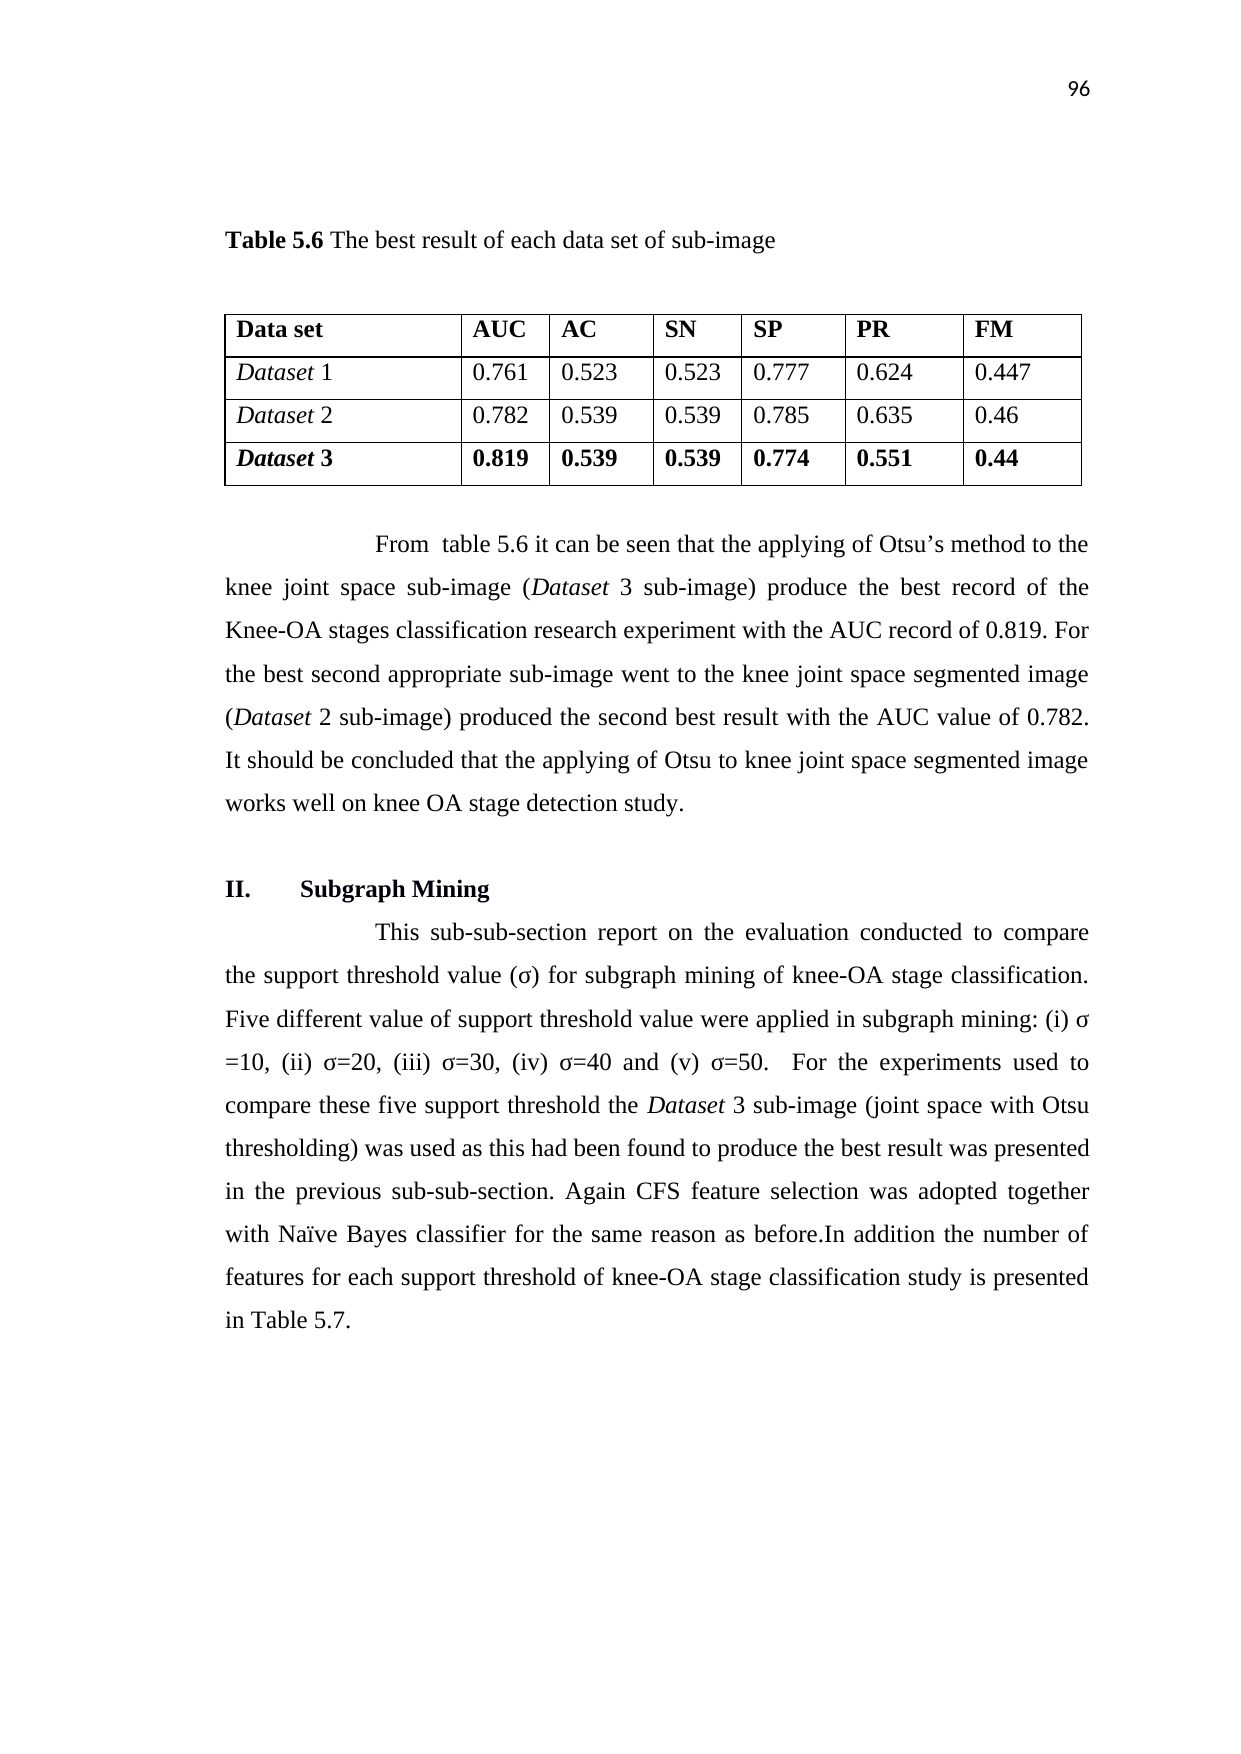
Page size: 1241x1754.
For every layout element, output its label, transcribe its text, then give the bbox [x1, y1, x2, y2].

table_header PR [846, 315, 963, 356]
table_cell 0.774 [742, 443, 845, 485]
table_cell 0.523 [654, 358, 741, 399]
table_cell 0.551 [846, 443, 963, 485]
table_cell 0.539 [550, 443, 653, 485]
table_header FM [964, 315, 1081, 356]
table_cell Dataset 2 [226, 400, 461, 442]
table_header Data set [226, 315, 461, 356]
table_cell 0.635 [846, 400, 963, 442]
table_header AC [550, 315, 653, 356]
table_header SP [742, 315, 845, 356]
text From table 5.6 it can be seen that the applying of Otsu’s method to the knee joint space sub-image (Dataset 3 sub-image) produce the best record of the Knee-OA stages classification research experiment with the AUC record of 0.819. For the best second appropriate sub-image went to the knee joint space segmented image (Dataset 2 sub-image) produced the second best result with the AUC value of 0.782. It should be concluded that the applying of Otsu to knee joint space segmented image works well on knee OA stage detection study. [225, 529, 1090, 817]
table_cell Dataset 3 [226, 443, 461, 485]
table_cell 0.819 [462, 443, 549, 485]
text Table 5.6 The best result of each data set of sub-image [225, 225, 1090, 254]
table_cell 0.447 [964, 358, 1081, 399]
table_cell 0.44 [964, 443, 1081, 485]
table_cell 0.785 [742, 400, 845, 442]
table_cell 0.777 [742, 358, 845, 399]
text II. Subgraph Mining [225, 874, 1090, 903]
table_cell Dataset 1 [226, 358, 461, 399]
table_header SN [654, 315, 741, 356]
table_header AUC [462, 315, 549, 356]
table_cell 0.782 [462, 400, 549, 442]
table_cell 0.624 [846, 358, 963, 399]
table_cell 0.523 [550, 358, 653, 399]
text This sub-sub-section report on the evaluation conducted to compare the support threshold value (σ) for subgraph mining of knee-OA stage classification. Five different value of support threshold value were applied in subgraph mining: (i) σ =10, (ii) σ=20, (iii) σ=30, (iv) σ=40 and (v) σ=50. For the experiments used to compare these five support threshold the Dataset 3 sub-image (joint space with Otsu thresholding) was used as this had been found to produce the best result was presented in the previous sub-sub-section. Again CFS feature selection was adopted together with Naïve Bayes classifier for the same reason as before.In addition the number of features for each support threshold of knee-OA stage classification study is presented in Table 5.7. [225, 917, 1090, 1334]
table_cell 0.46 [964, 400, 1081, 442]
table_cell 0.539 [654, 400, 741, 442]
table_cell 0.539 [654, 443, 741, 485]
table_cell 0.539 [550, 400, 653, 442]
table_cell 0.761 [462, 358, 549, 399]
